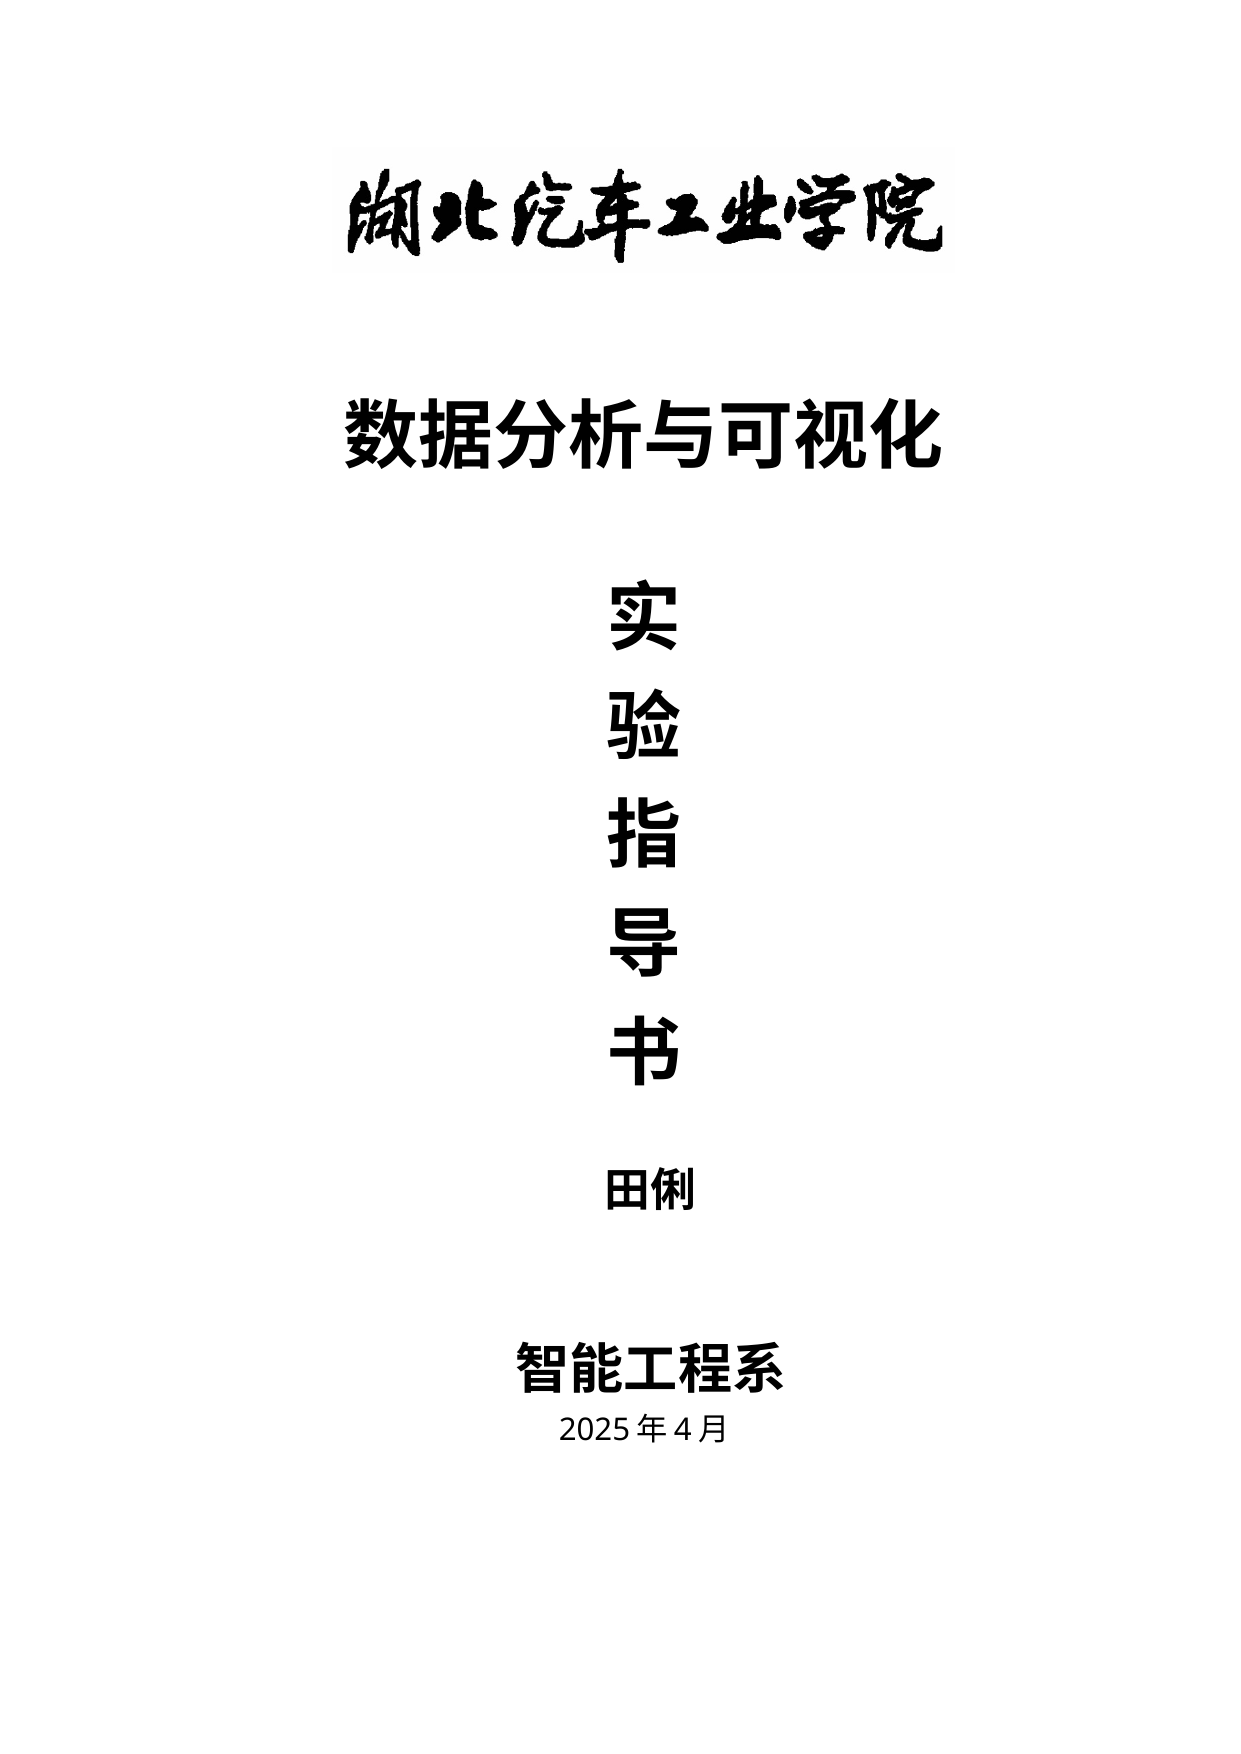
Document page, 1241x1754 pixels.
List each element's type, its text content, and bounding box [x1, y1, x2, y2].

text 书 [142, 992, 1146, 1101]
text 指 [142, 775, 1146, 883]
text 2025年4月 [142, 1404, 1146, 1449]
text 田俐 [142, 1153, 1146, 1220]
picture [332, 147, 956, 273]
text 导 [142, 883, 1146, 992]
text 验 [142, 666, 1146, 775]
text 智能工程系 [142, 1325, 1146, 1404]
text 实 [142, 558, 1146, 666]
text 数据分析与可视化 [142, 375, 1146, 484]
